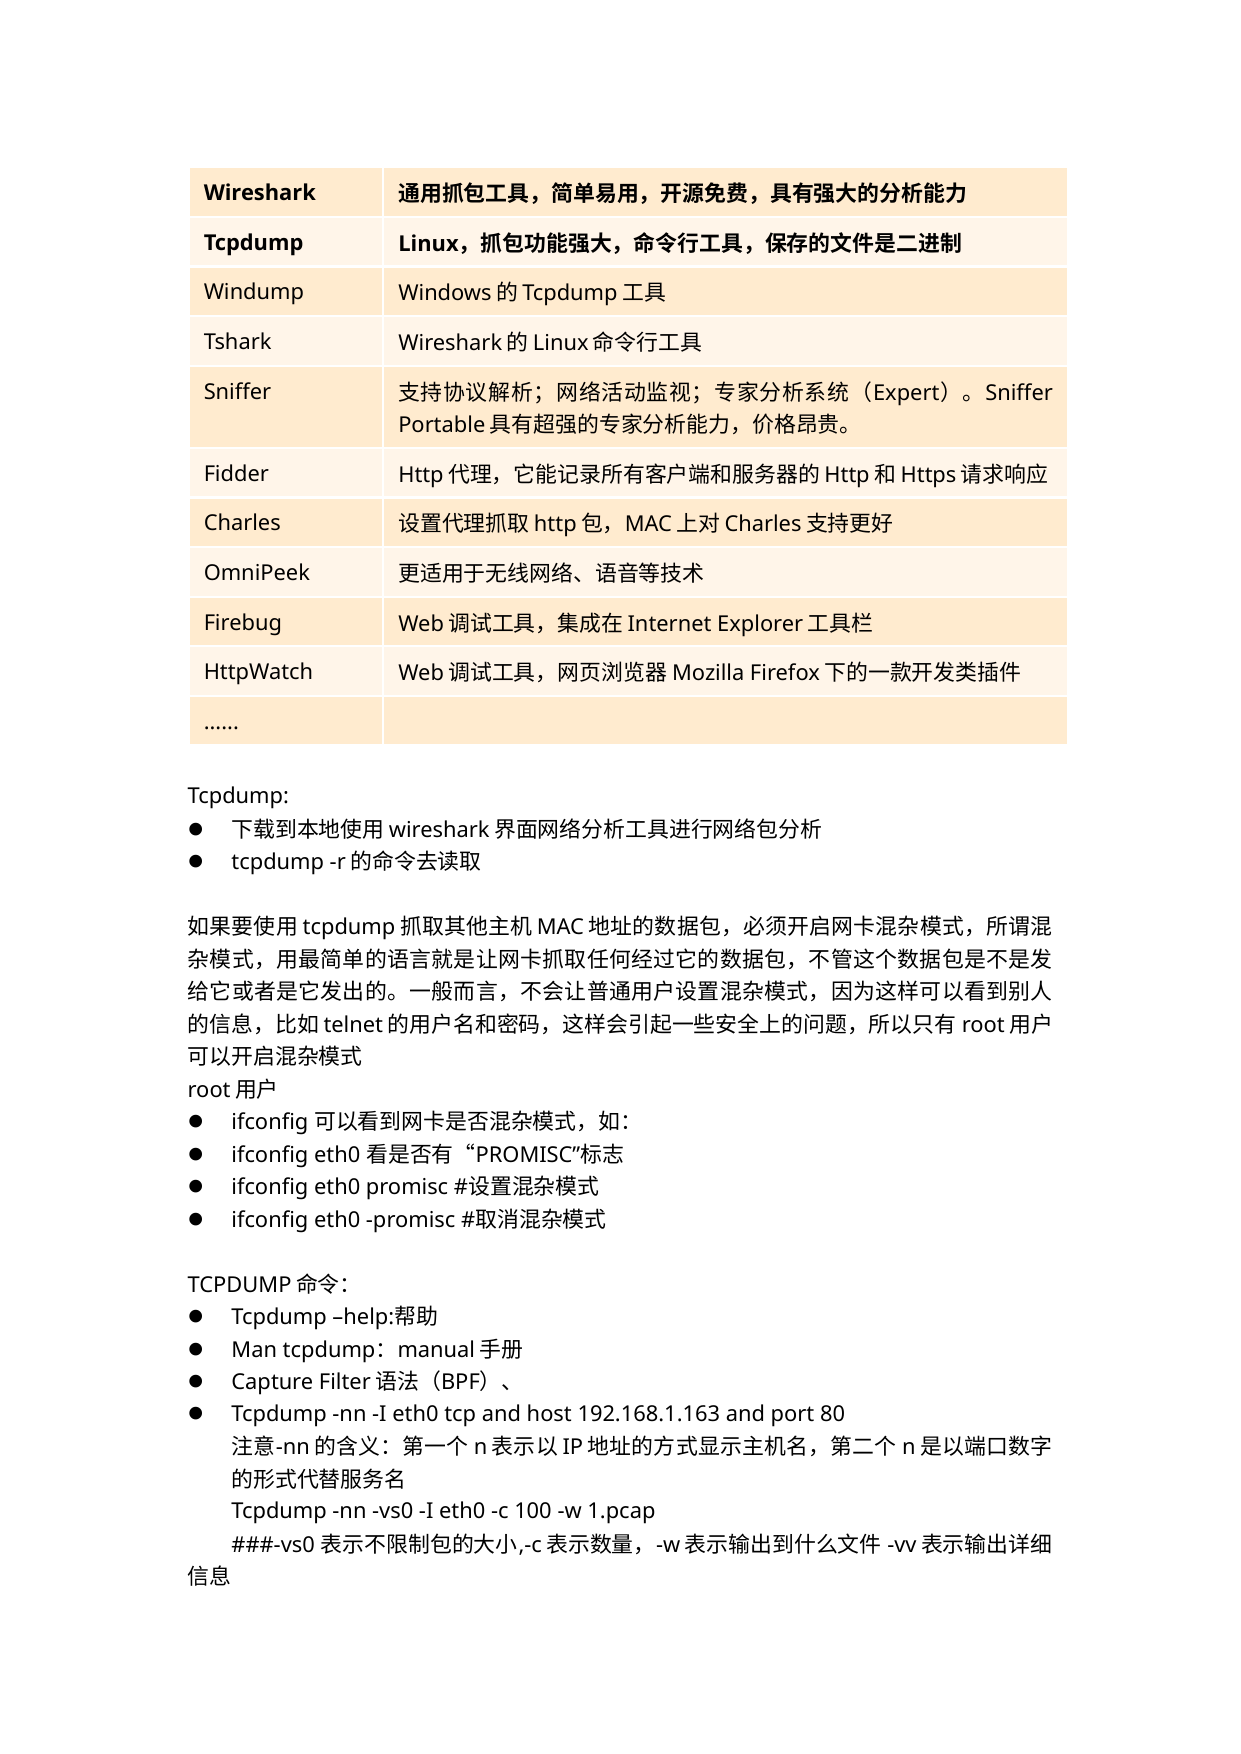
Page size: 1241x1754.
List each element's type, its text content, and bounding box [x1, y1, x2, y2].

table_cell Charles [190, 499, 382, 546]
table_cell Linux，抓包功能强大，命令行工具，保存的文件是二进制 [384, 218, 1067, 265]
table_cell Fidder [190, 449, 382, 496]
list Capture Filter语法（BPF）、 [187, 1364, 1053, 1396]
list Tcpdump -nn -I eth0 tcp and host 192.168.1.163 and port 80 [187, 1396, 1053, 1429]
list ifconfig eth0 promisc #设置混杂模式 [187, 1169, 1053, 1201]
list ifconfig 可以看到网卡是否混杂模式，如： [187, 1104, 1053, 1136]
text Tcpdump: [187, 779, 1053, 811]
table_cell Windows的Tcpdump工具 [384, 268, 1067, 315]
table_cell Windump [190, 268, 382, 315]
list ifconfig eth0 -promisc #取消混杂模式 [187, 1201, 1053, 1234]
list tcpdump -r的命令去读取 [187, 844, 1053, 876]
table_cell Wireshark [190, 168, 382, 216]
table_cell OmniPeek [190, 548, 382, 596]
table_cell Wireshark的Linux命令行工具 [384, 317, 1067, 365]
list 下载到本地使用wireshark界面网络分析工具进行网络包分析 [187, 811, 1053, 844]
table_cell Firebug [190, 598, 382, 645]
table_cell 通用抓包工具，简单易用，开源免费，具有强大的分析能力 [384, 168, 1067, 216]
table_cell 设置代理抓取http包，MAC上对Charles支持更好 [384, 499, 1067, 546]
table_cell Sniffer [190, 367, 382, 447]
list Tcpdump –help:帮助 [187, 1299, 1053, 1331]
table_cell Web调试工具，网页浏览器 Mozilla Firefox下的一款开发类插件 [384, 647, 1067, 695]
text Tcpdump -nn -vs0 -I eth0 -c 100 -w 1.pcap [187, 1494, 1053, 1526]
table_cell 更适用于无线网络、语音等技术 [384, 548, 1067, 596]
text 如果要使用tcpdump抓取其他主机MAC地址的数据包，必须开启网卡混杂模式，所谓混杂模式，用最简单的语言就是让网卡抓取任何经过它的数据包，不管这个数据包是不是发给它或者是它发出的。一般而言，不会让普通用户设置混杂模式，因为这样可以看到别人的信息，比如telnet的用户名和密码，这样会引起一些安全上的问题，所以只有root用户可以开启混杂模式 [187, 909, 1053, 1071]
list ifconfig eth0 看是否有“PROMISC”标志 [187, 1136, 1053, 1169]
table_cell Tcpdump [190, 218, 382, 265]
table_cell HttpWatch [190, 647, 382, 695]
text TCPDUMP命令： [187, 1266, 1053, 1299]
table_cell Http代理，它能记录所有客户端和服务器的Http和Https请求响应 [384, 449, 1067, 496]
text root用户 [187, 1071, 1053, 1104]
table_cell 支持协议解析；网络活动监视；专家分析系统（Expert）。Sniffer Portable具有超强的专家分析能力，价格昂贵。 [384, 367, 1067, 447]
table_cell ...... [190, 697, 382, 744]
table_cell Tshark [190, 317, 382, 365]
text ###-vs0 表示不限制包的大小,-c表示数量，-w表示输出到什么文件 -vv表示输出详细信息 [187, 1526, 1053, 1591]
table_cell [384, 697, 1067, 744]
table_cell Web调试工具，集成在Internet Explorer工具栏 [384, 598, 1067, 645]
text 注意-nn的含义：第一个n表示以IP地址的方式显示主机名，第二个n是以端口数字的形式代替服务名 [231, 1429, 1053, 1494]
list Man tcpdump：manual手册 [187, 1331, 1053, 1364]
